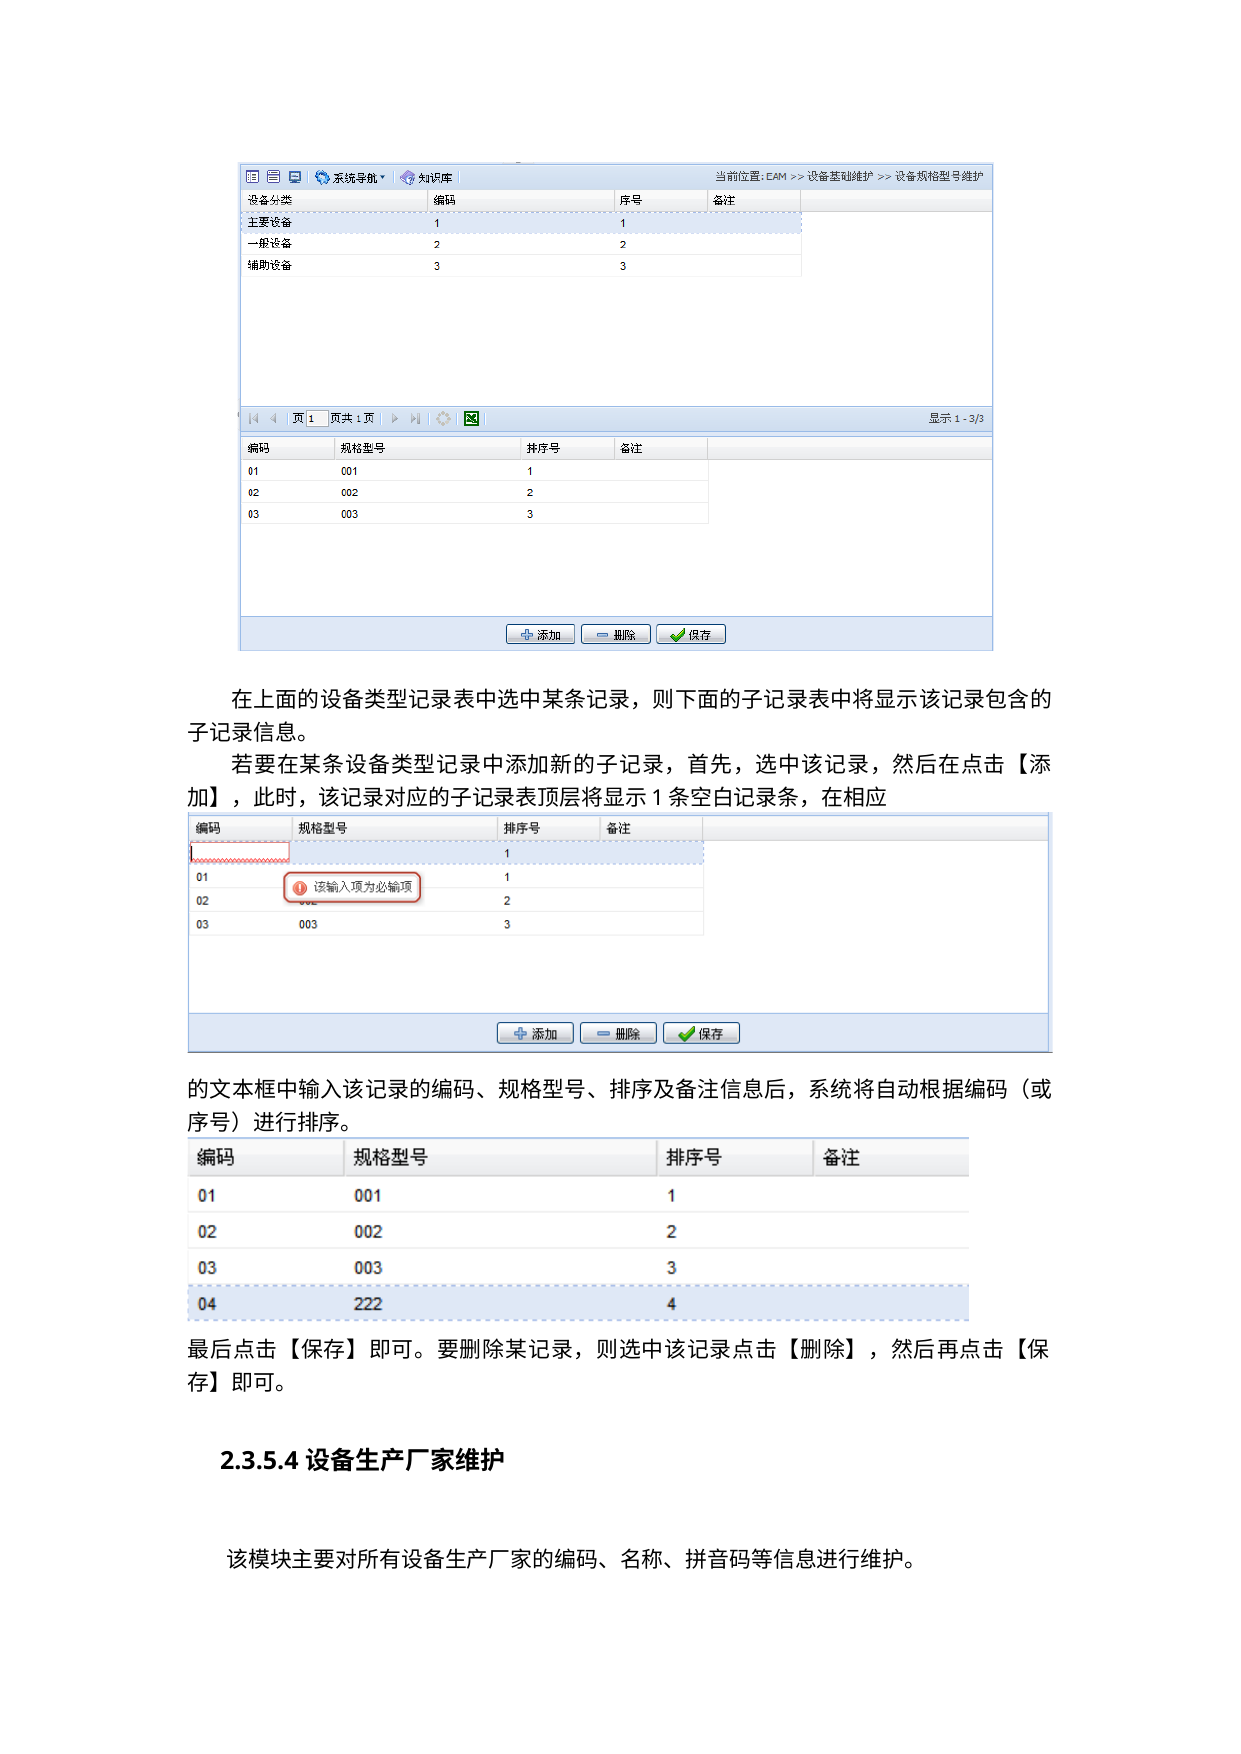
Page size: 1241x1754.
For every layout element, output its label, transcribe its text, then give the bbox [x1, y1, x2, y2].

text 若要在某条设备类型记录中添加新的子记录，首先，选中该记录，然后在点击【添加】，此时，该记录对应的子记录表顶层将显示1条空白记录条，在相应 [187, 747, 1053, 812]
text 的文本框中输入该记录的编码、规格型号、排序及备注信息后，系统将自动根据编码（或序号）进行排序。 [187, 1072, 1053, 1137]
text 在上面的设备类型记录表中选中某条记录，则下面的子记录表中将显示该记录包含的子记录信息。 [187, 682, 1053, 747]
picture [237, 162, 994, 651]
text 该模块主要对所有设备生产厂家的编码、名称、拼音码等信息进行维护。 [187, 1542, 1053, 1574]
picture [187, 1137, 969, 1326]
subtitle 2.3.5.4 设备生产厂家维护 [187, 1426, 1053, 1491]
picture [187, 812, 1053, 1053]
text 最后点击【保存】即可。要删除某记录，则选中该记录点击【删除】，然后再点击【保存】即可。 [187, 1332, 1053, 1397]
